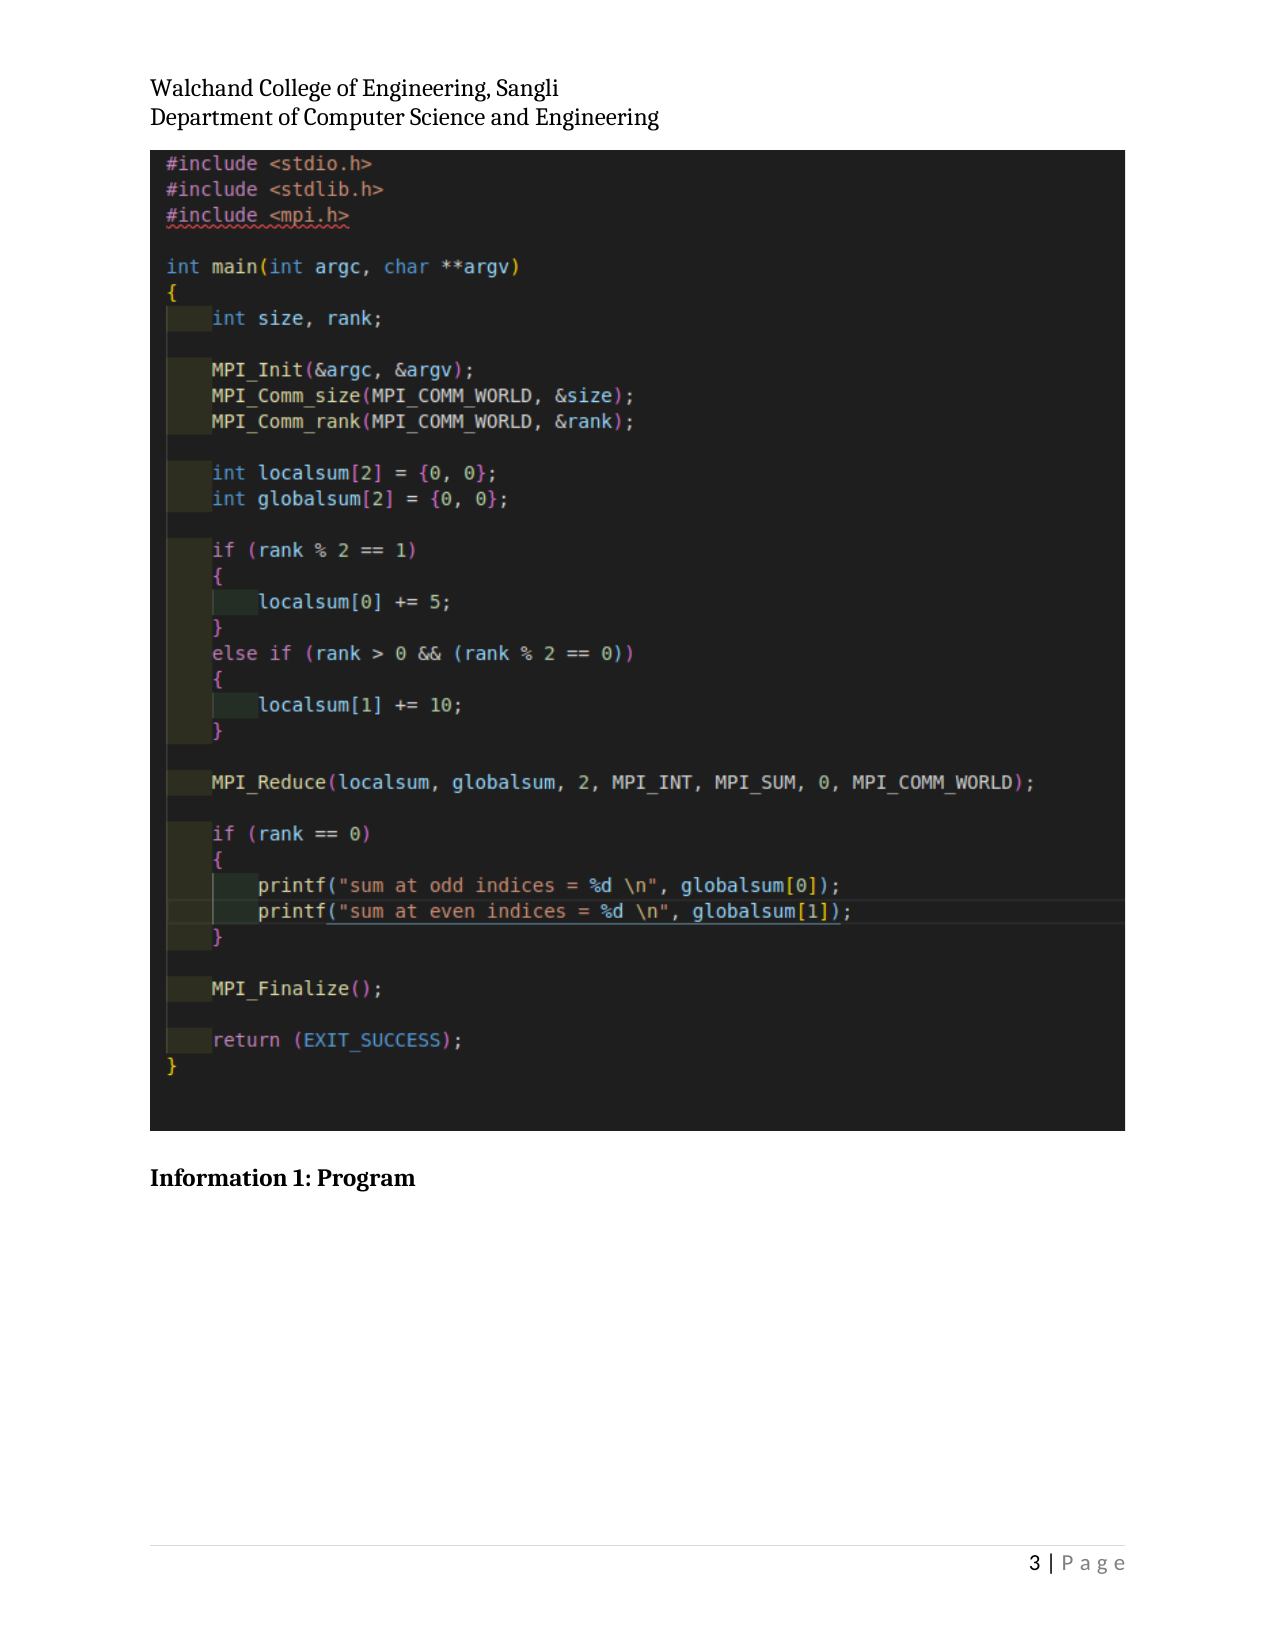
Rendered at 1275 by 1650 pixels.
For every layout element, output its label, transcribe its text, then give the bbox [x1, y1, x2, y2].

picture [150, 150, 1125, 1131]
text Information 1: Program [150, 1164, 1125, 1193]
